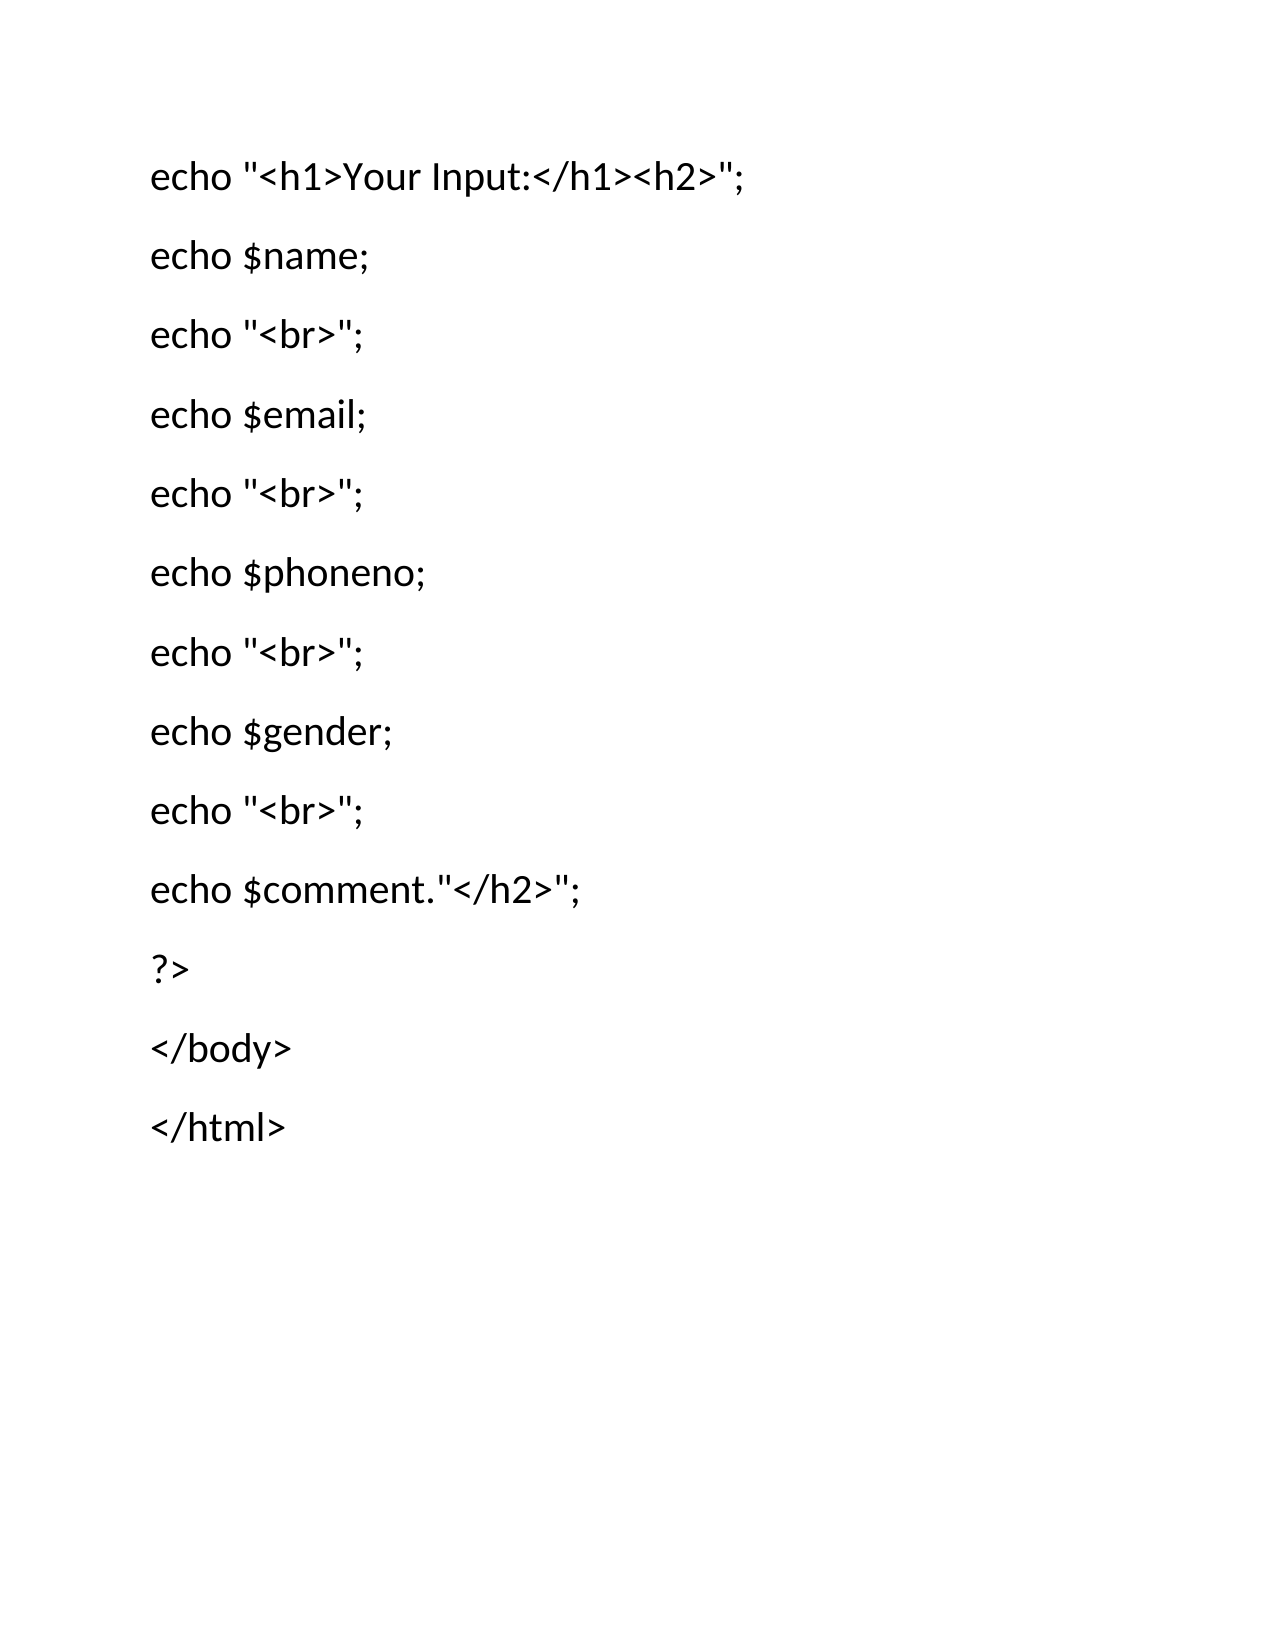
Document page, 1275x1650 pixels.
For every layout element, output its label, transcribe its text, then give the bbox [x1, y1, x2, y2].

text </body> [150, 1022, 1125, 1073]
text echo $name; [150, 229, 1125, 280]
text echo $comment."</h2>"; [150, 863, 1125, 914]
text </html> [150, 1101, 1125, 1152]
text echo "<br>"; [150, 784, 1125, 835]
text echo "<br>"; [150, 308, 1125, 359]
text echo $gender; [150, 705, 1125, 756]
text echo $phoneno; [150, 546, 1125, 597]
text echo "<h1>Your Input:</h1><h2>"; [150, 150, 1125, 201]
text echo "<br>"; [150, 626, 1125, 676]
text echo "<br>"; [150, 467, 1125, 518]
text echo $email; [150, 388, 1125, 439]
text ?> [150, 943, 1125, 993]
